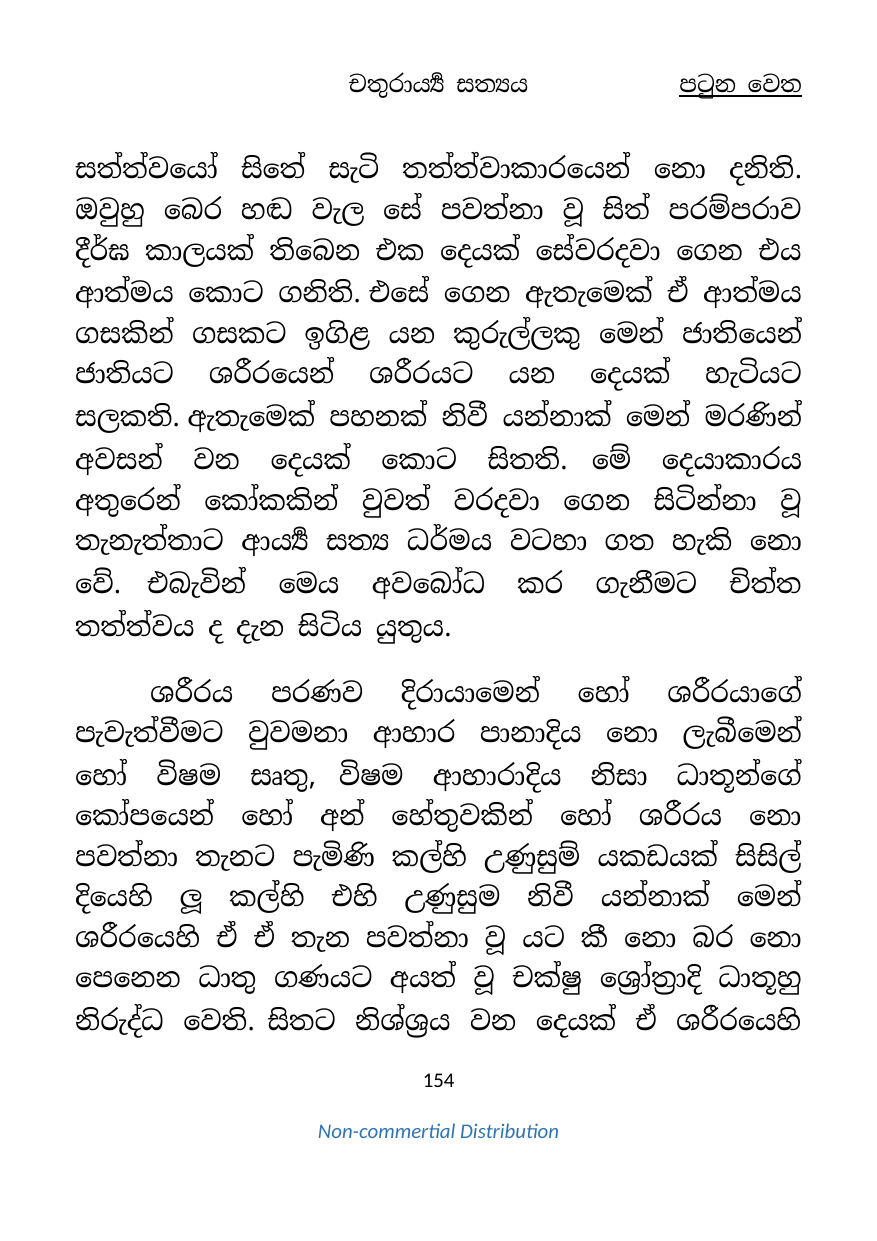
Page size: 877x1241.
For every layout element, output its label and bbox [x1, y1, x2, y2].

text [75, 675, 802, 1039]
text [75, 150, 802, 644]
